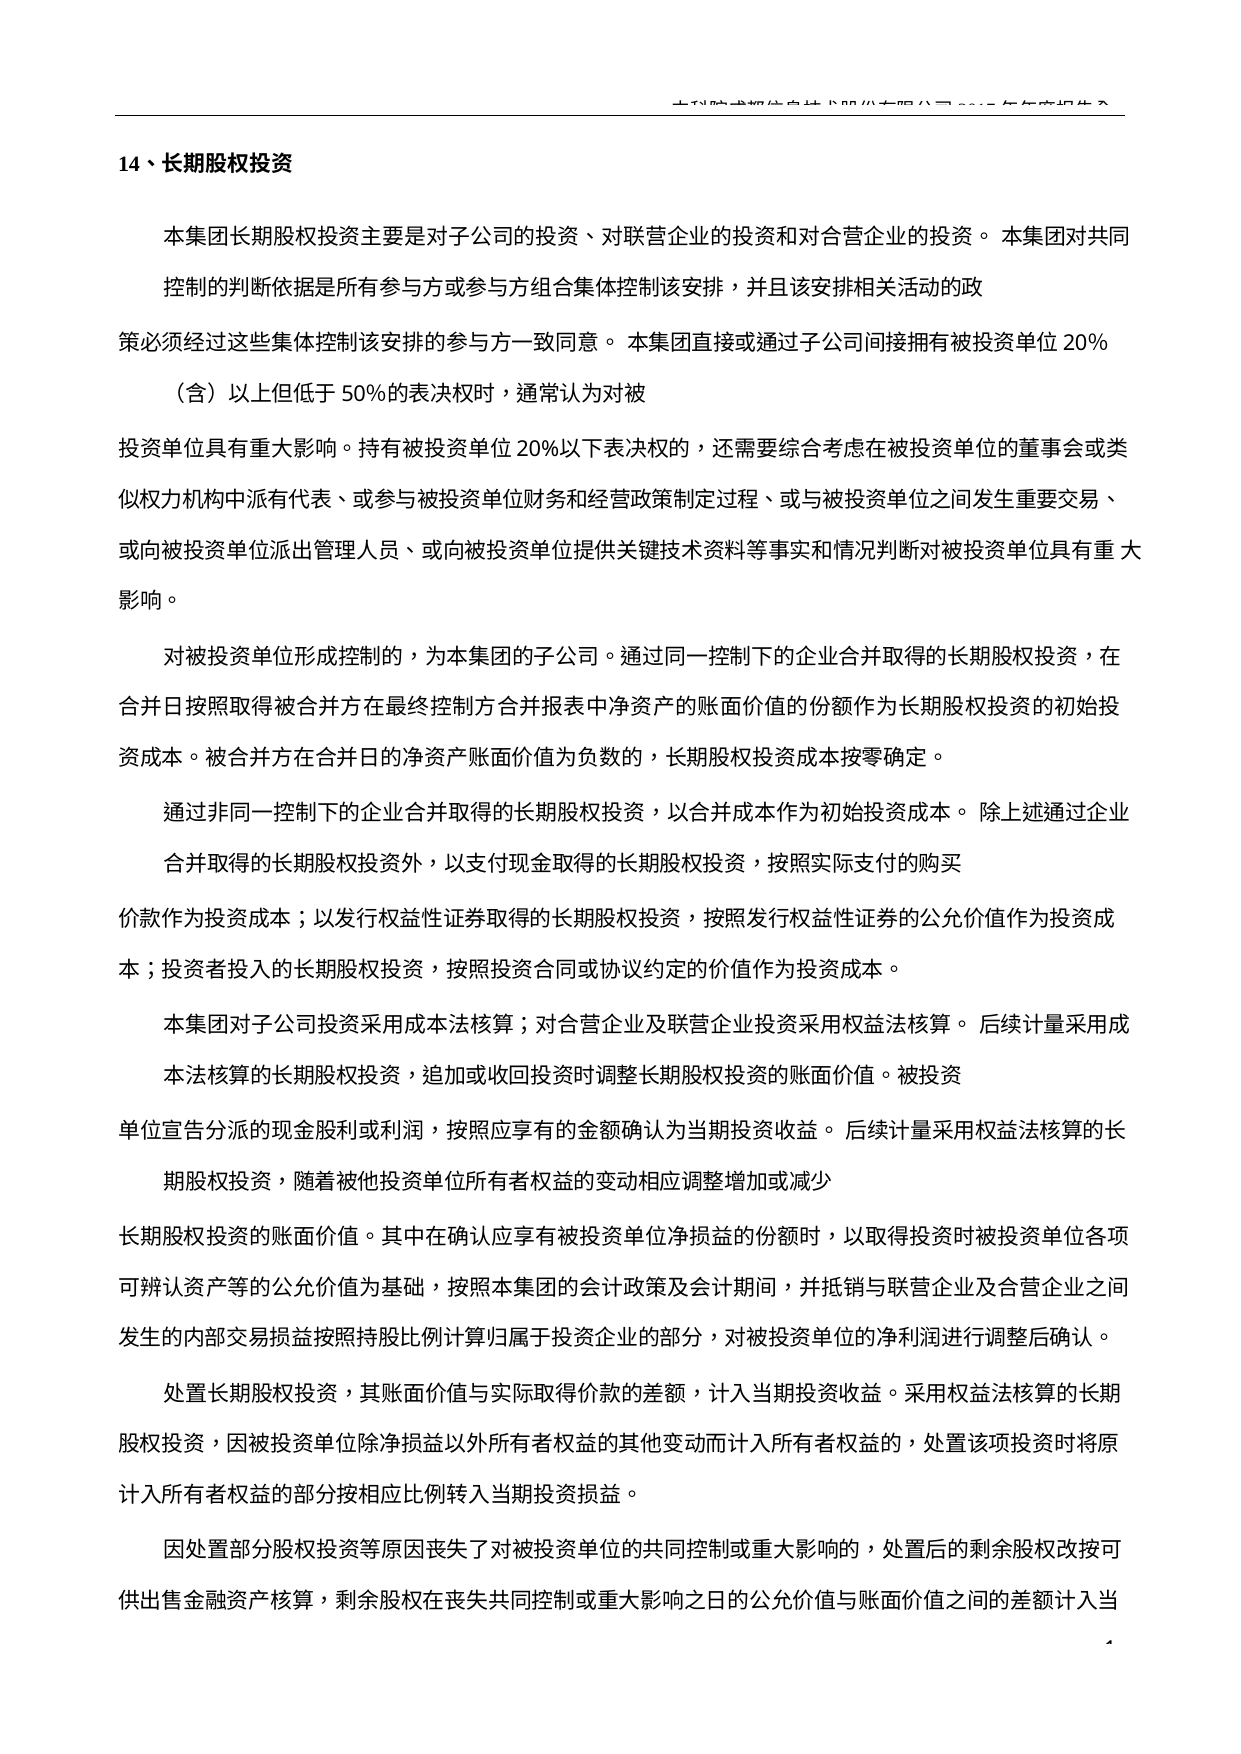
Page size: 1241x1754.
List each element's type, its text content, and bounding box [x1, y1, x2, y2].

text 策必须经过这些集体控制该安排的参与方一致同意。 本集团直接或通过子公司间接拥有被投资单位20％（含）以上但低于50％的表决权时，通常认为对被 [118, 327, 1144, 408]
text 本集团长期股权投资主要是对子公司的投资、对联营企业的投资和对合营企业的投资。 本集团对共同控制的判断依据是所有参与方或参与方组合集体控制该安排，并且该安排相关活动的政 [164, 221, 1144, 302]
text 长期股权投资的账面价值。其中在确认应享有被投资单位净损益的份额时，以取得投资时被投资单位各项 可辨认资产等的公允价值为基础，按照本集团的会计政策及会计期间，并抵销与联营企业及合营企业之间 发生的内部交易损益按照持股比例计算归属于投资企业的部分，对被投资单位的净利润进行调整后确认。 [118, 1221, 1133, 1352]
text 处置长期股权投资，其账面价值与实际取得价款的差额，计入当期投资收益。采用权益法核算的长期 股权投资，因被投资单位除净损益以外所有者权益的其他变动而计入所有者权益的，处置该项投资时将原 计入所有者权益的部分按相应比例转入当期投资损益。 [118, 1378, 1123, 1509]
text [118, 1534, 1123, 1615]
subtitle 14、长期股权投资 [118, 148, 1144, 178]
text 对被投资单位形成控制的，为本集团的子公司。通过同一控制下的企业合并取得的长期股权投资，在 合并日按照取得被合并方在最终控制方合并报表中净资产的账面价值的份额作为长期股权投资的初始投 资成本。被合并方在合并日的净资产账面价值为负数的，长期股权投资成本按零确定。 [118, 641, 1123, 772]
text 单位宣告分派的现金股利或利润，按照应享有的金额确认为当期投资收益。 后续计量采用权益法核算的长期股权投资，随着被他投资单位所有者权益的变动相应调整增加或减少 [118, 1115, 1144, 1196]
text 价款作为投资成本；以发行权益性证券取得的长期股权投资，按照发行权益性证券的公允价值作为投资成 本；投资者投入的长期股权投资，按照投资合同或协议约定的价值作为投资成本。 [118, 903, 1144, 984]
text 通过非同一控制下的企业合并取得的长期股权投资，以合并成本作为初始投资成本。 除上述通过企业合并取得的长期股权投资外，以支付现金取得的长期股权投资，按照实际支付的购买 [164, 797, 1144, 878]
text 本集团对子公司投资采用成本法核算；对合营企业及联营企业投资采用权益法核算。 后续计量采用成本法核算的长期股权投资，追加或收回投资时调整长期股权投资的账面价值。被投资 [164, 1009, 1144, 1089]
text 投资单位具有重大影响。持有被投资单位20%以下表决权的，还需要综合考虑在被投资单位的董事会或类 似权力机构中派有代表、或参与被投资单位财务和经营政策制定过程、或与被投资单位之间发生重要交易、 或向被投资单位派出管理人员、或向被投资单位提供关键技术资料等事实和情况判断对被投资单位具有重 大影响。 [118, 433, 1144, 615]
